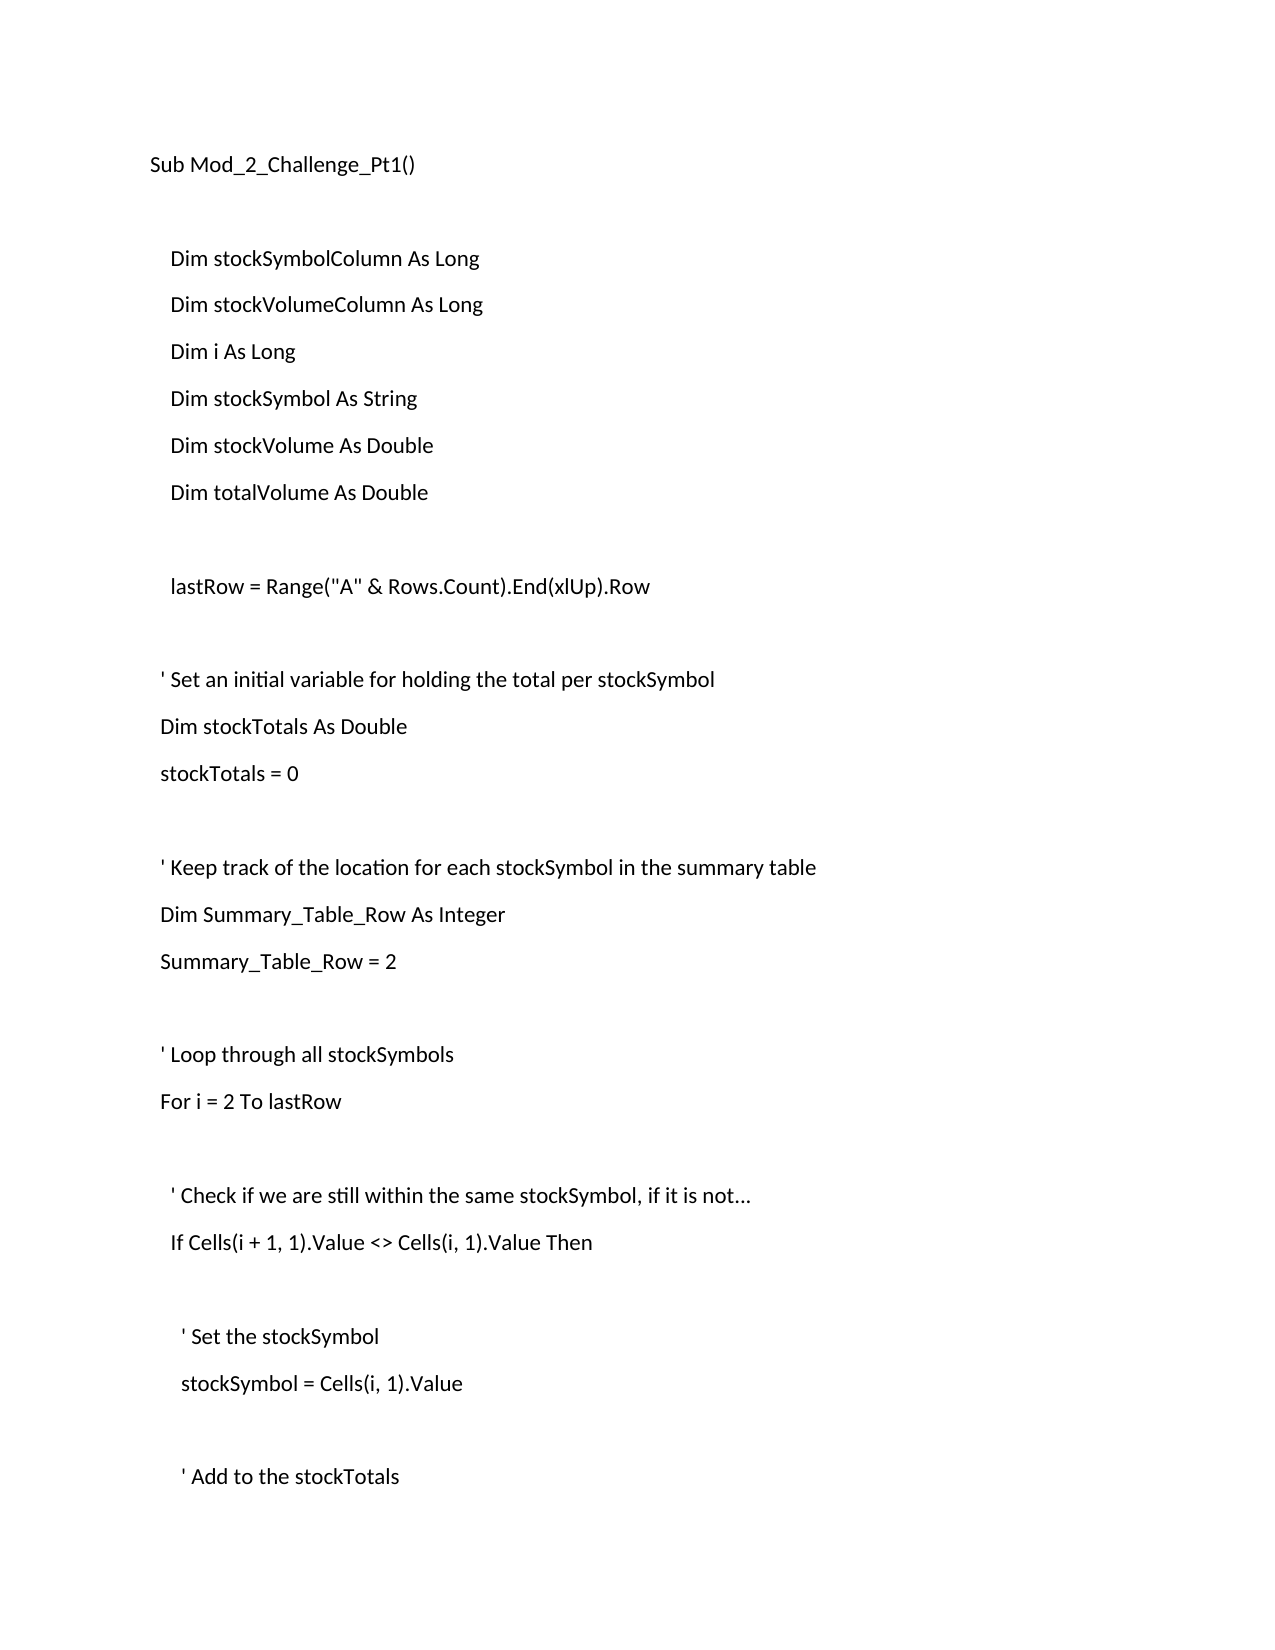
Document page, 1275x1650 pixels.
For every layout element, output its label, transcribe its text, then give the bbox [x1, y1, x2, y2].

text ' Check if we are still within the same stockSymbol, if it is not... [150, 1181, 1125, 1209]
text Dim Summary_Table_Row As Integer [150, 900, 1125, 928]
text If Cells(i + 1, 1).Value <> Cells(i, 1).Value Then [150, 1228, 1125, 1256]
text Dim stockVolume As Double [150, 431, 1125, 459]
text Dim stockTotals As Double [150, 712, 1125, 741]
text For i = 2 To lastRow [150, 1087, 1125, 1116]
text lastRow = Range("A" & Rows.Count).End(xlUp).Row [150, 572, 1125, 600]
text ' Set the stockSymbol [150, 1322, 1125, 1350]
text stockSymbol = Cells(i, 1).Value [150, 1369, 1125, 1397]
text Sub Mod_2_Challenge_Pt1() [150, 150, 1125, 178]
text ' Keep track of the location for each stockSymbol in the summary table [150, 853, 1125, 881]
text ' Add to the stockTotals [150, 1462, 1125, 1491]
text Dim stockSymbol As String [150, 384, 1125, 412]
text Dim i As Long [150, 337, 1125, 366]
text ' Loop through all stockSymbols [150, 1041, 1125, 1069]
text Dim stockVolumeColumn As Long [150, 291, 1125, 319]
text Summary_Table_Row = 2 [150, 947, 1125, 975]
text ' Set an initial variable for holding the total per stockSymbol [150, 666, 1125, 694]
text stockTotals = 0 [150, 759, 1125, 787]
text Dim stockSymbolColumn As Long [150, 244, 1125, 272]
text Dim totalVolume As Double [150, 478, 1125, 506]
